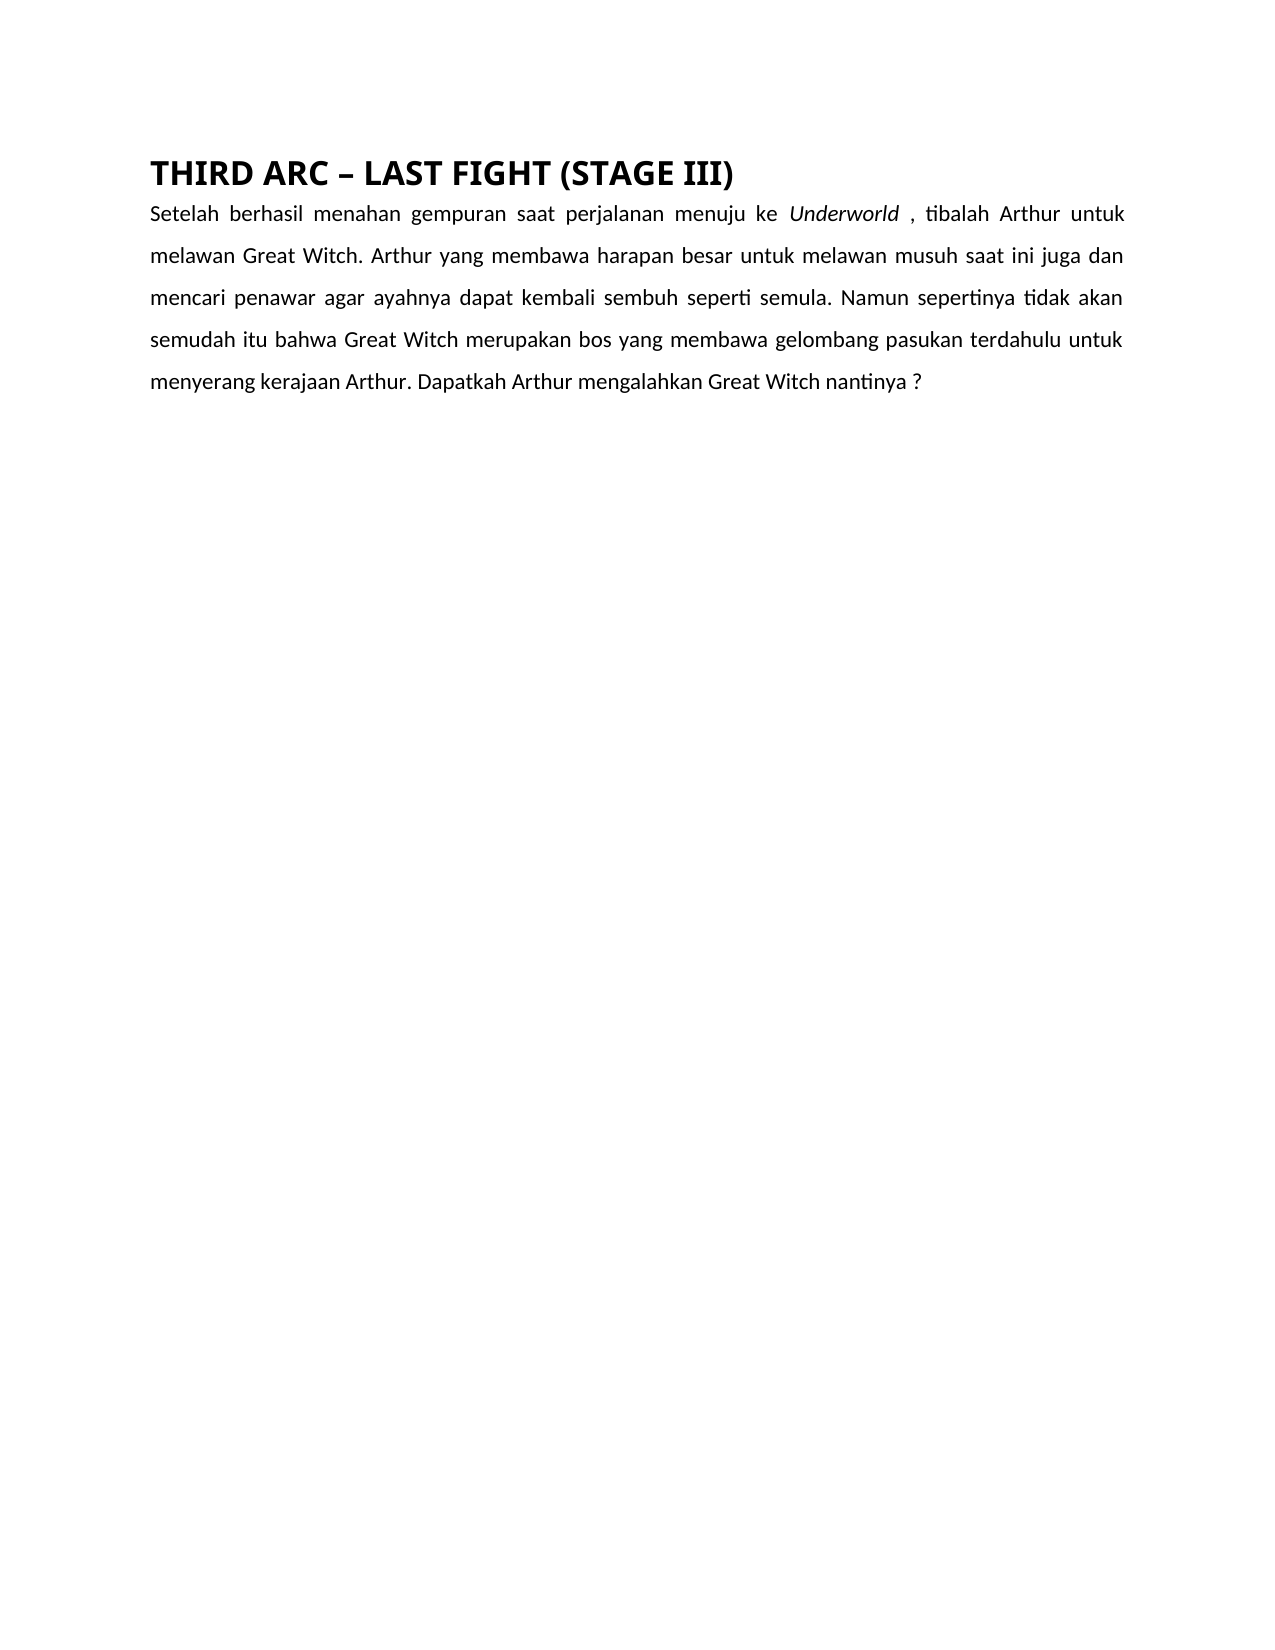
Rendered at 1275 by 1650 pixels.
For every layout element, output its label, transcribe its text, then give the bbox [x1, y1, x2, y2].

subtitle THIRD ARC – LAST FIGHT (STAGE III) [150, 150, 1125, 195]
text Setelah berhasil menahan gempuran saat perjalanan menuju ke Underworld , tibalah Arthur untuk melawan Great Witch. Arthur yang membawa harapan besar untuk melawan musuh saat ini juga dan mencari penawar agar ayahnya dapat kembali sembuh seperti semula. Namun sepertinya tidak akan semudah itu bahwa Great Witch merupakan bos yang membawa gelombang pasukan terdahulu untuk menyerang kerajaan Arthur. Dapatkah Arthur mengalahkan Great Witch nantinya ? [150, 199, 1125, 395]
